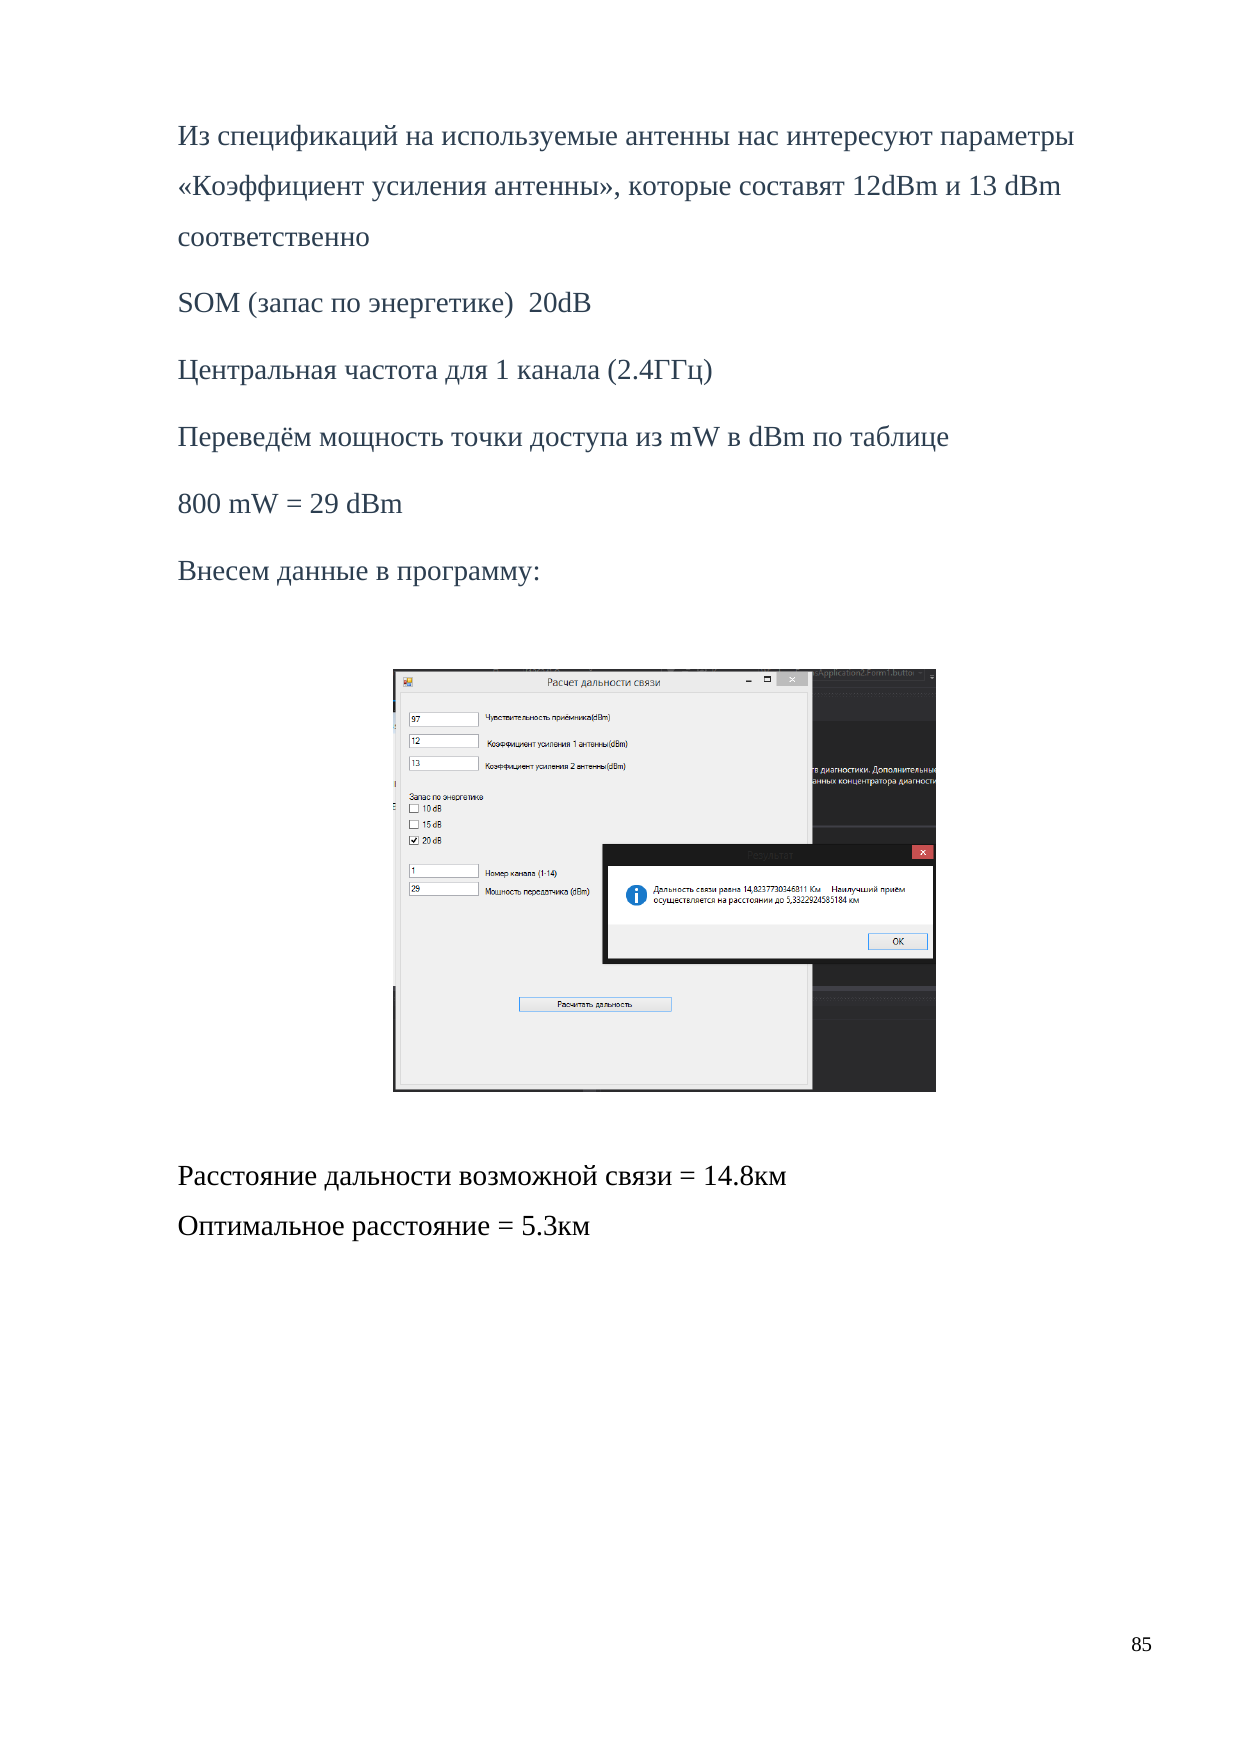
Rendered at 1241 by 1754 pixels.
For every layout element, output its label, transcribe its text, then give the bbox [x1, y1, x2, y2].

text Расстояние дальности возможной связи = 14.8км [177, 1158, 1152, 1191]
text Из спецификаций на используемые антенны нас интересуют параметры «Коэффициент усиления антенны», которые составят 12dBm и 13 dBm соответственно [177, 118, 1152, 252]
text Оптимальное расстояние = 5.3км [177, 1208, 1152, 1241]
text Центральная частота для 1 канала (2.4ГГц) [177, 352, 1152, 386]
text SOM (запас по энергетике) 20dB [177, 286, 1152, 319]
text 800 mW = 29 dBm [177, 486, 1152, 519]
text Внесем данные в программу: [177, 553, 1152, 586]
text Переведём мощность точки доступа из mW в dBm по таблице [177, 419, 1152, 453]
picture [393, 669, 936, 1092]
